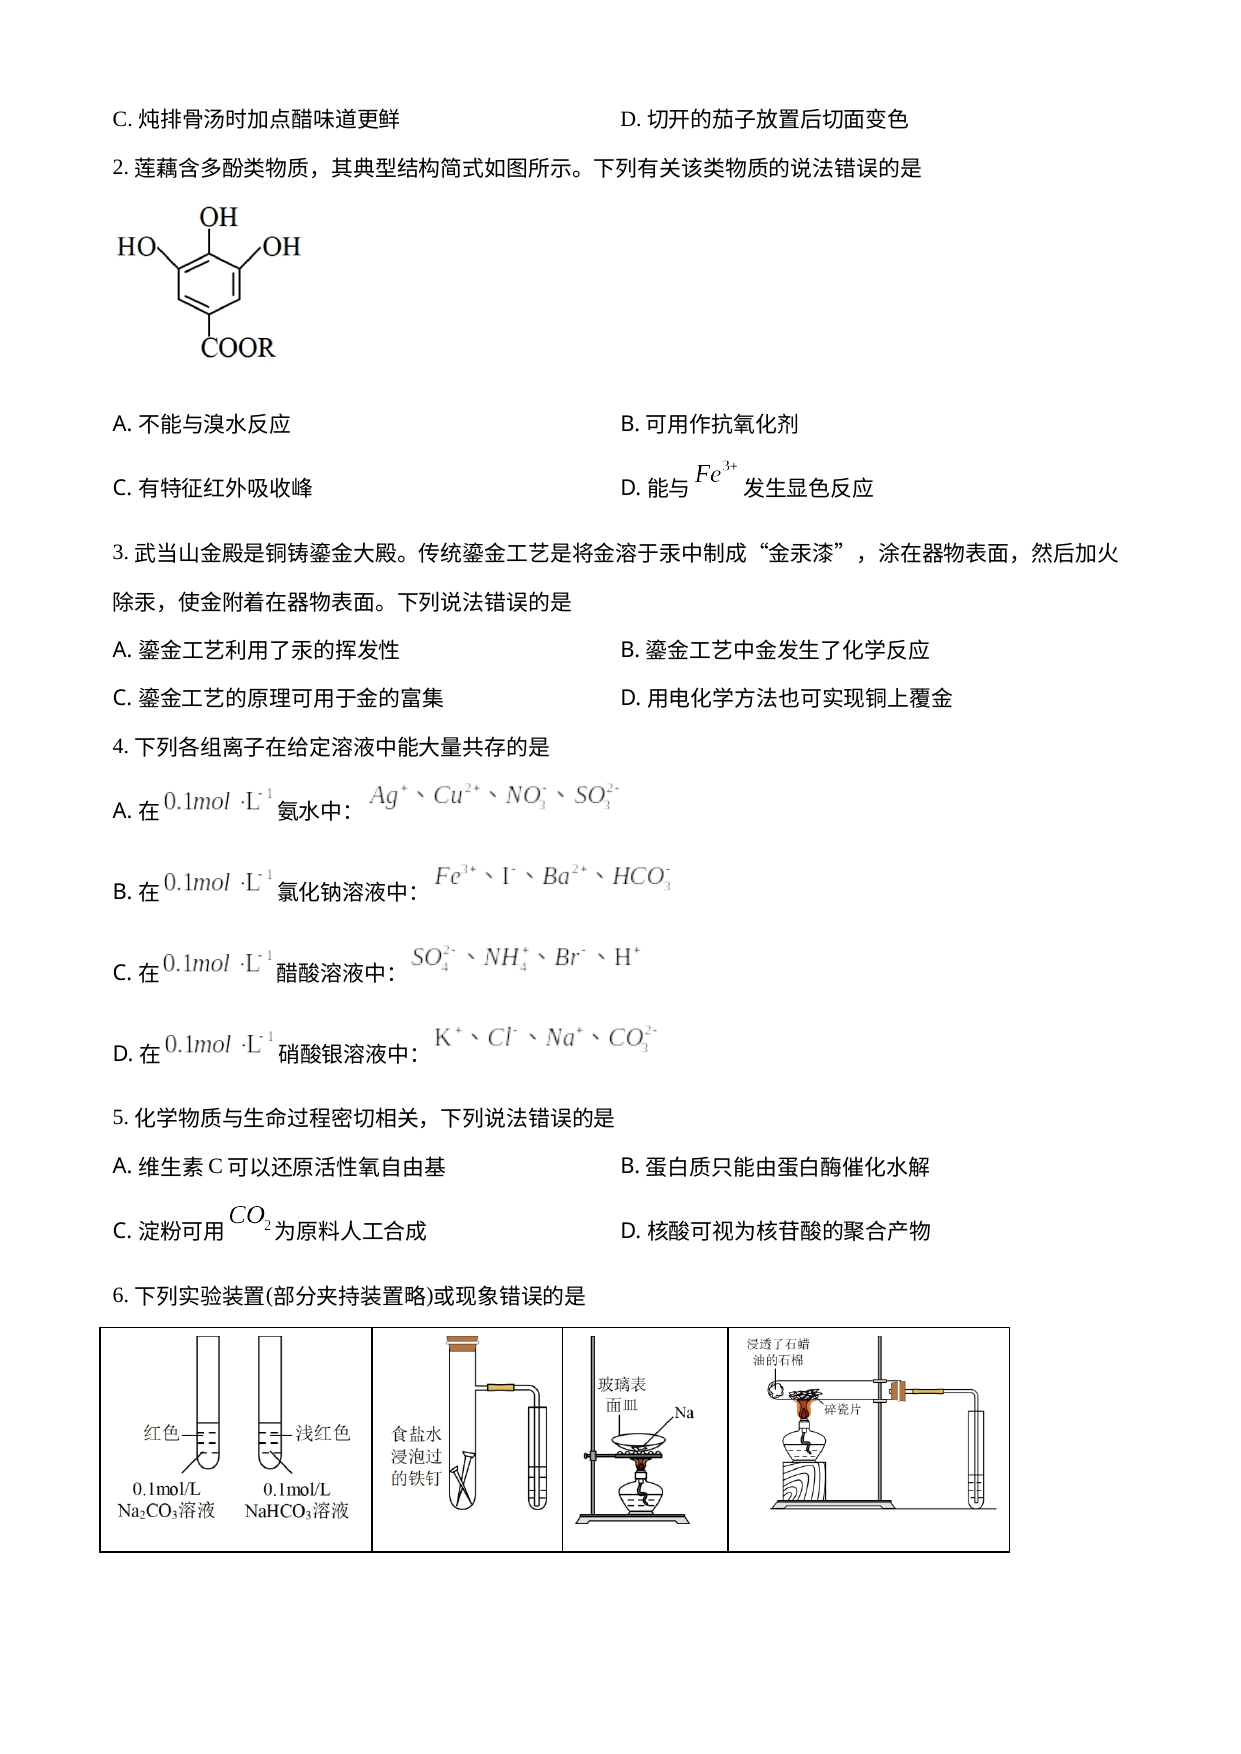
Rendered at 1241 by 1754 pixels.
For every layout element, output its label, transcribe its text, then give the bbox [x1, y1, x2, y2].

picture [575, 1336, 714, 1524]
table_header [729, 1328, 1009, 1551]
picture [384, 1336, 549, 1510]
text A. 不能与溴水反应 B. 可用作抗氧化剂 [112, 406, 1128, 439]
text B. 在氯化钠溶液中： [112, 858, 1128, 923]
picture [112, 1336, 358, 1527]
table_header [101, 1328, 371, 1551]
text C. 鎏金工艺的原理可用于金的富集 D. 用电化学方法也可实现铜上覆金 [112, 681, 1128, 713]
text C. 淀粉可用为原料人工合成 D. 核酸可视为核苷酸的聚合产物 [112, 1197, 1128, 1262]
text A. 鎏金工艺利用了汞的挥发性 B. 鎏金工艺中金发生了化学反应 [112, 632, 1128, 665]
picture [112, 198, 310, 368]
text C. 有特征红外吸收峰 D. 能与发生显色反应 [112, 454, 1128, 519]
text 6. 下列实验装置(部分夹持装置略)或现象错误的是 [112, 1278, 1128, 1311]
text C. 在醋酸溶液中： [112, 939, 1128, 1004]
text 3. 武当山金殿是铜铸鎏金大殿。传统鎏金工艺是将金溶于汞中制成“金汞漆”，涂在器物表面，然后加火除汞，使金附着在器物表面。下列说法错误的是 [112, 535, 1128, 617]
text D. 在硝酸银溶液中： [112, 1020, 1128, 1085]
text 4. 下列各组离子在给定溶液中能大量共存的是 [112, 729, 1128, 762]
table_header [563, 1328, 727, 1551]
text C. 炖排骨汤时加点醋味道更鲜 D. 切开的茄子放置后切面变色 [112, 102, 1128, 134]
text 5. 化学物质与生命过程密切相关，下列说法错误的是 [112, 1101, 1128, 1133]
text A. 在氨水中： [112, 777, 1128, 842]
picture [740, 1336, 997, 1510]
text 2. 莲藕含多酚类物质，其典型结构简式如图所示。下列有关该类物质的说法错误的是 [112, 150, 1128, 183]
text A. 维生素C可以还原活性氧自由基 B. 蛋白质只能由蛋白酶催化水解 [112, 1149, 1128, 1182]
table_header [373, 1328, 562, 1551]
